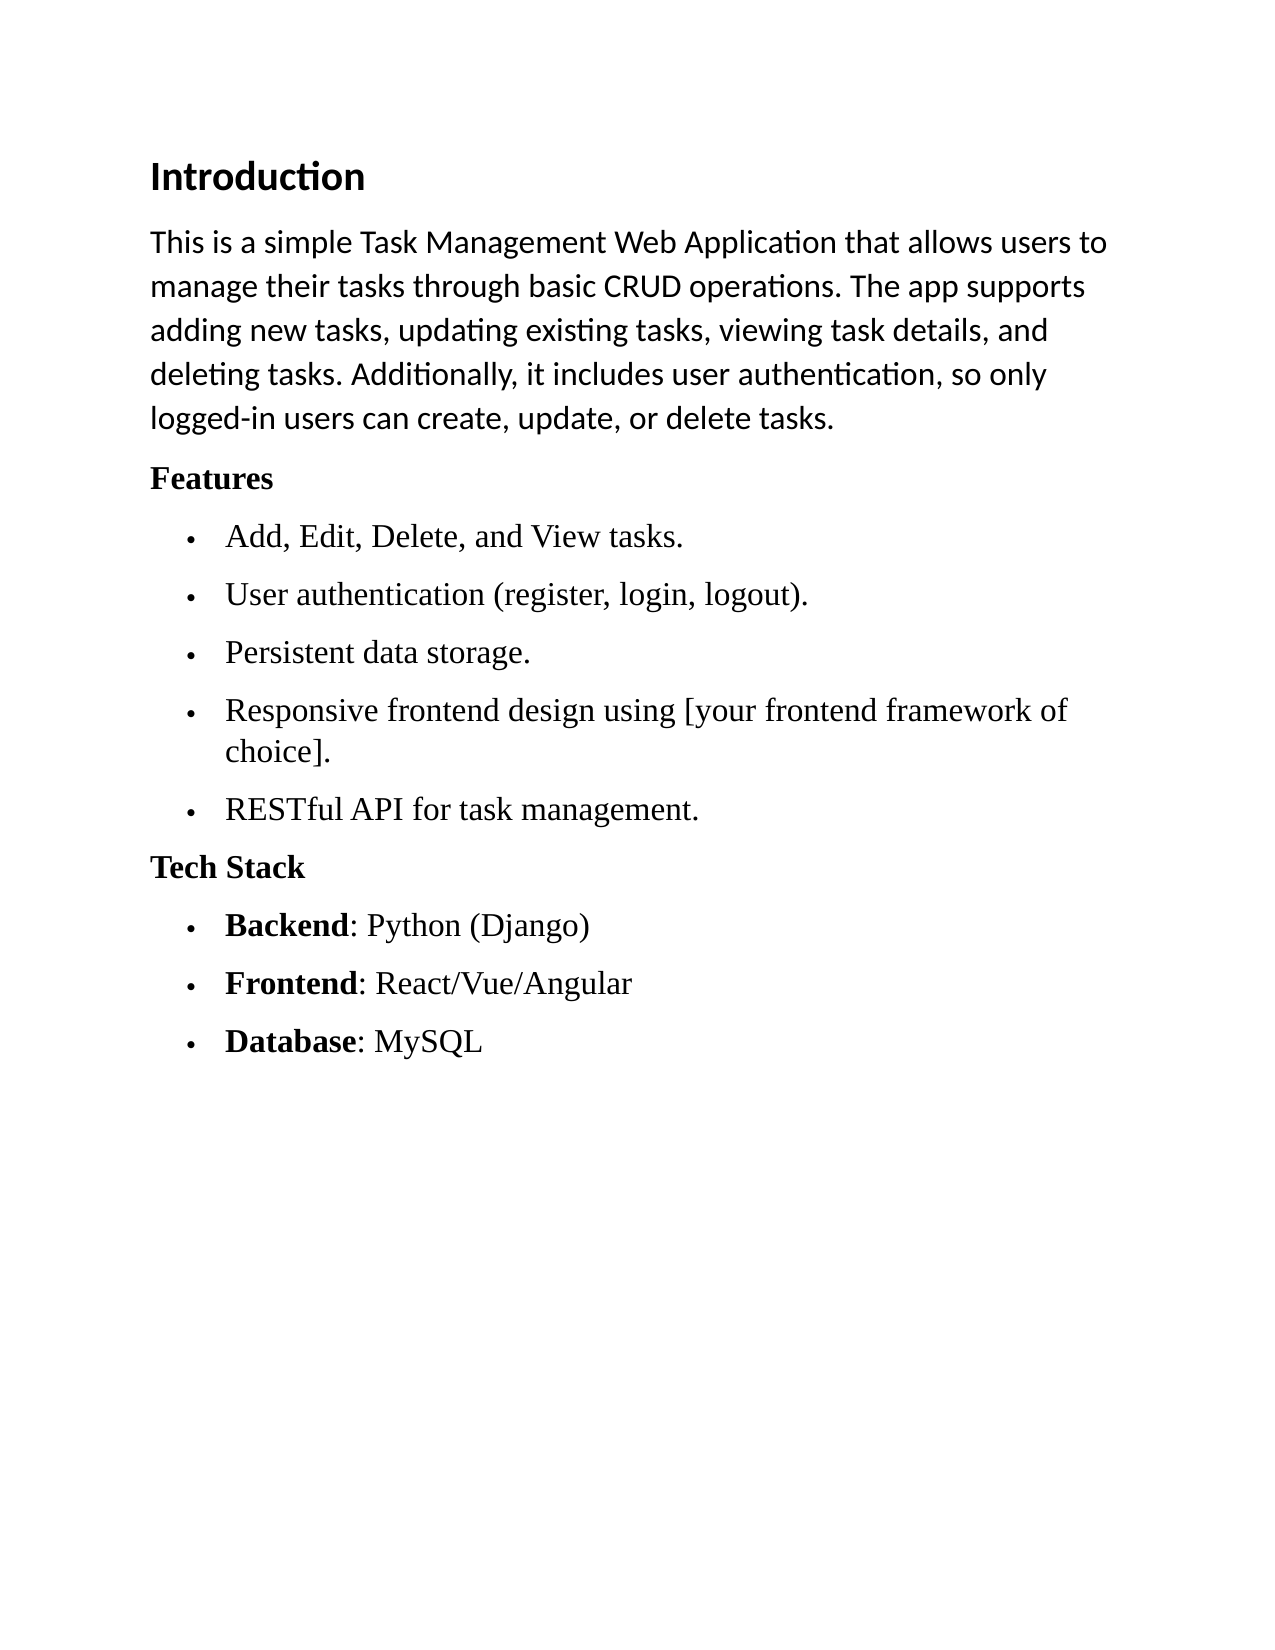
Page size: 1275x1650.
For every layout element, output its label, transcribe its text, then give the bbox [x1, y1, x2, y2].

list Backend: Python (Django) [187, 906, 1125, 944]
list Frontend: React/Vue/Angular [187, 963, 1125, 1002]
list RESTful API for task management. [187, 789, 1125, 828]
list Persistent data storage. [187, 632, 1125, 670]
list Add, Edit, Delete, and View tasks. [187, 516, 1125, 554]
text Tech Stack [150, 847, 1125, 886]
text Introduction [150, 150, 1125, 201]
text Features [150, 458, 1125, 496]
list Database: MySQL [187, 1022, 1125, 1060]
text This is a simple Task Management Web Application that allows users to manage their tasks through basic CRUD operations. The app supports adding new tasks, updating existing tasks, viewing task details, and deleting tasks. Additionally, it includes user authentication, so only logged-in users can create, update, or delete tasks. [150, 222, 1125, 438]
list User authentication (register, login, logout). [187, 574, 1125, 612]
list Responsive frontend design using [your frontend framework of choice]. [187, 690, 1125, 770]
